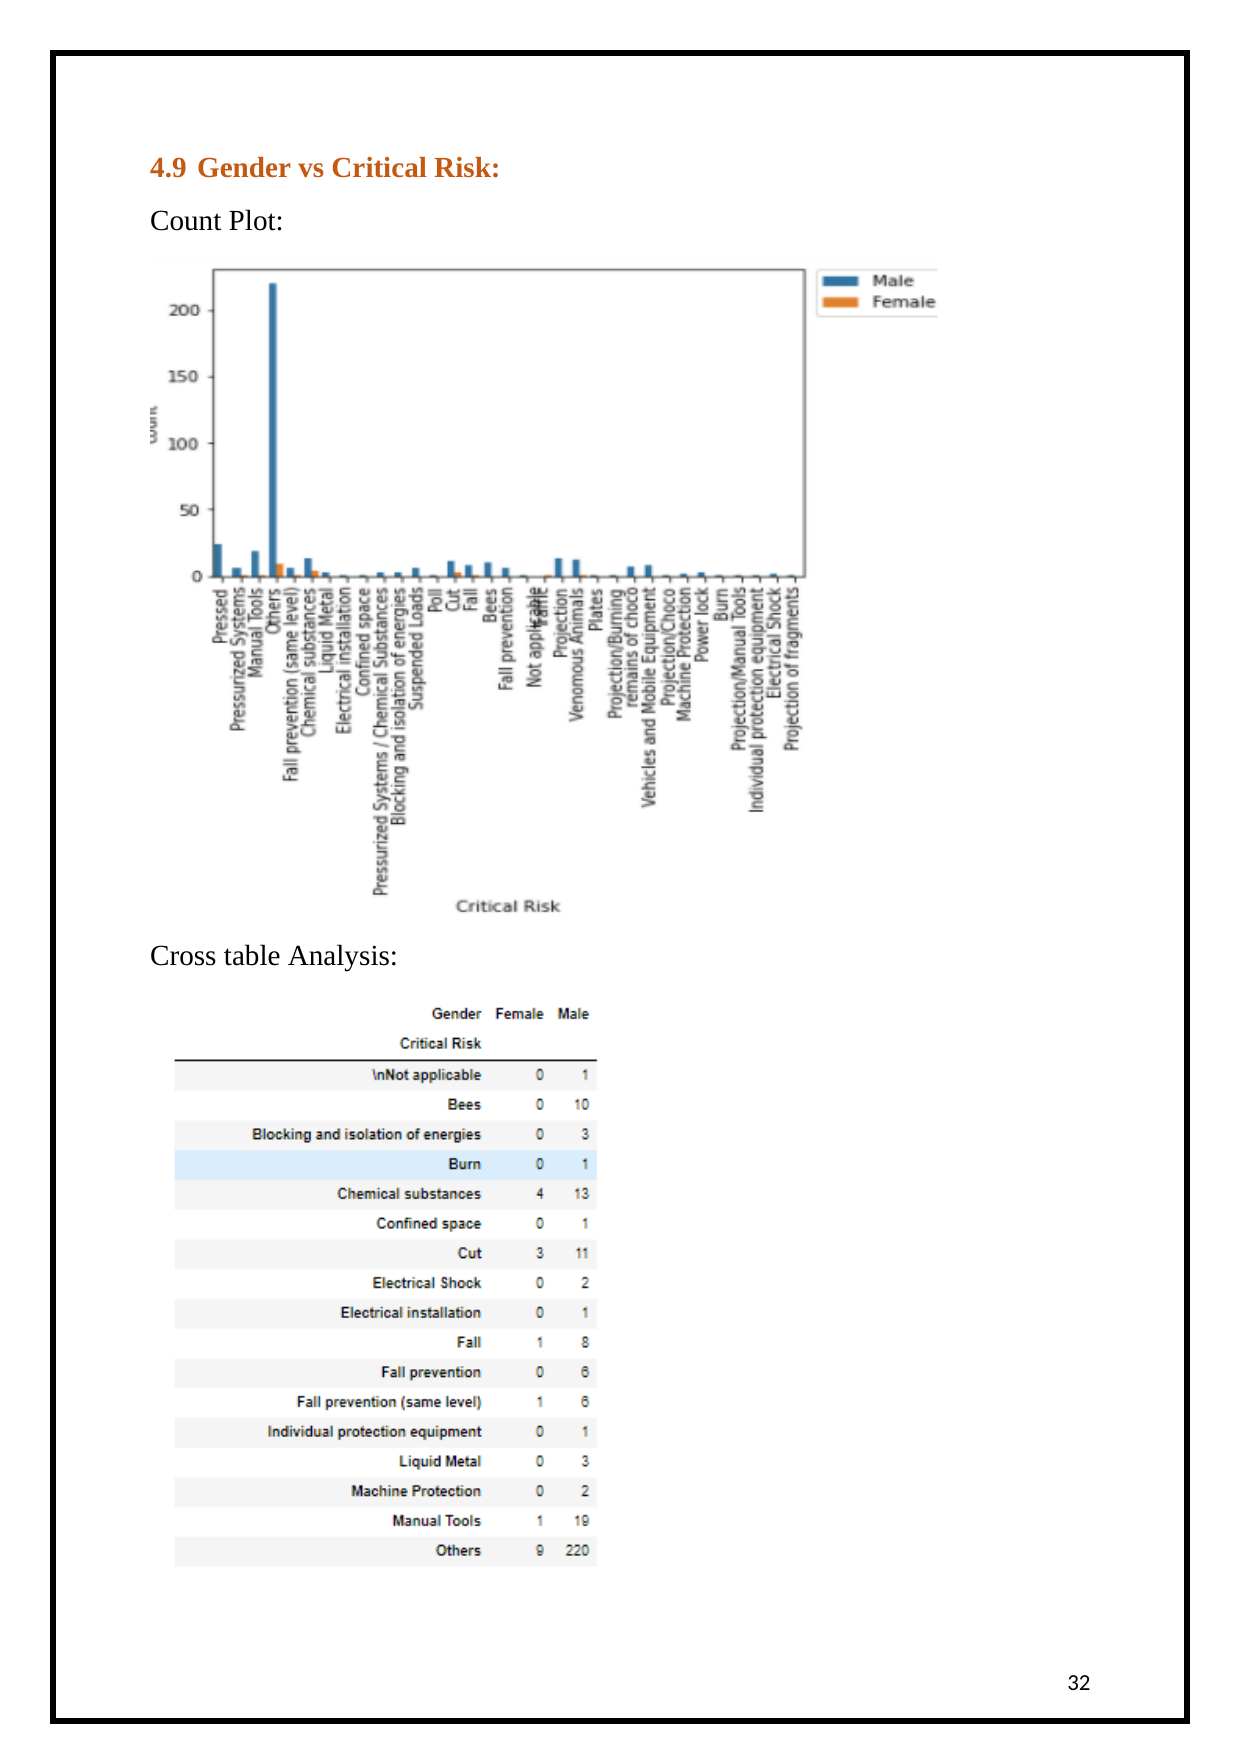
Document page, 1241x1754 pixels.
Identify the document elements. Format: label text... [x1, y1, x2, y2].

list Gender vs Critical Risk: [150, 150, 1090, 183]
text Count Plot: [150, 203, 1090, 236]
picture [150, 255, 938, 920]
text Cross table Analysis: [150, 938, 1090, 972]
picture [150, 991, 727, 1570]
